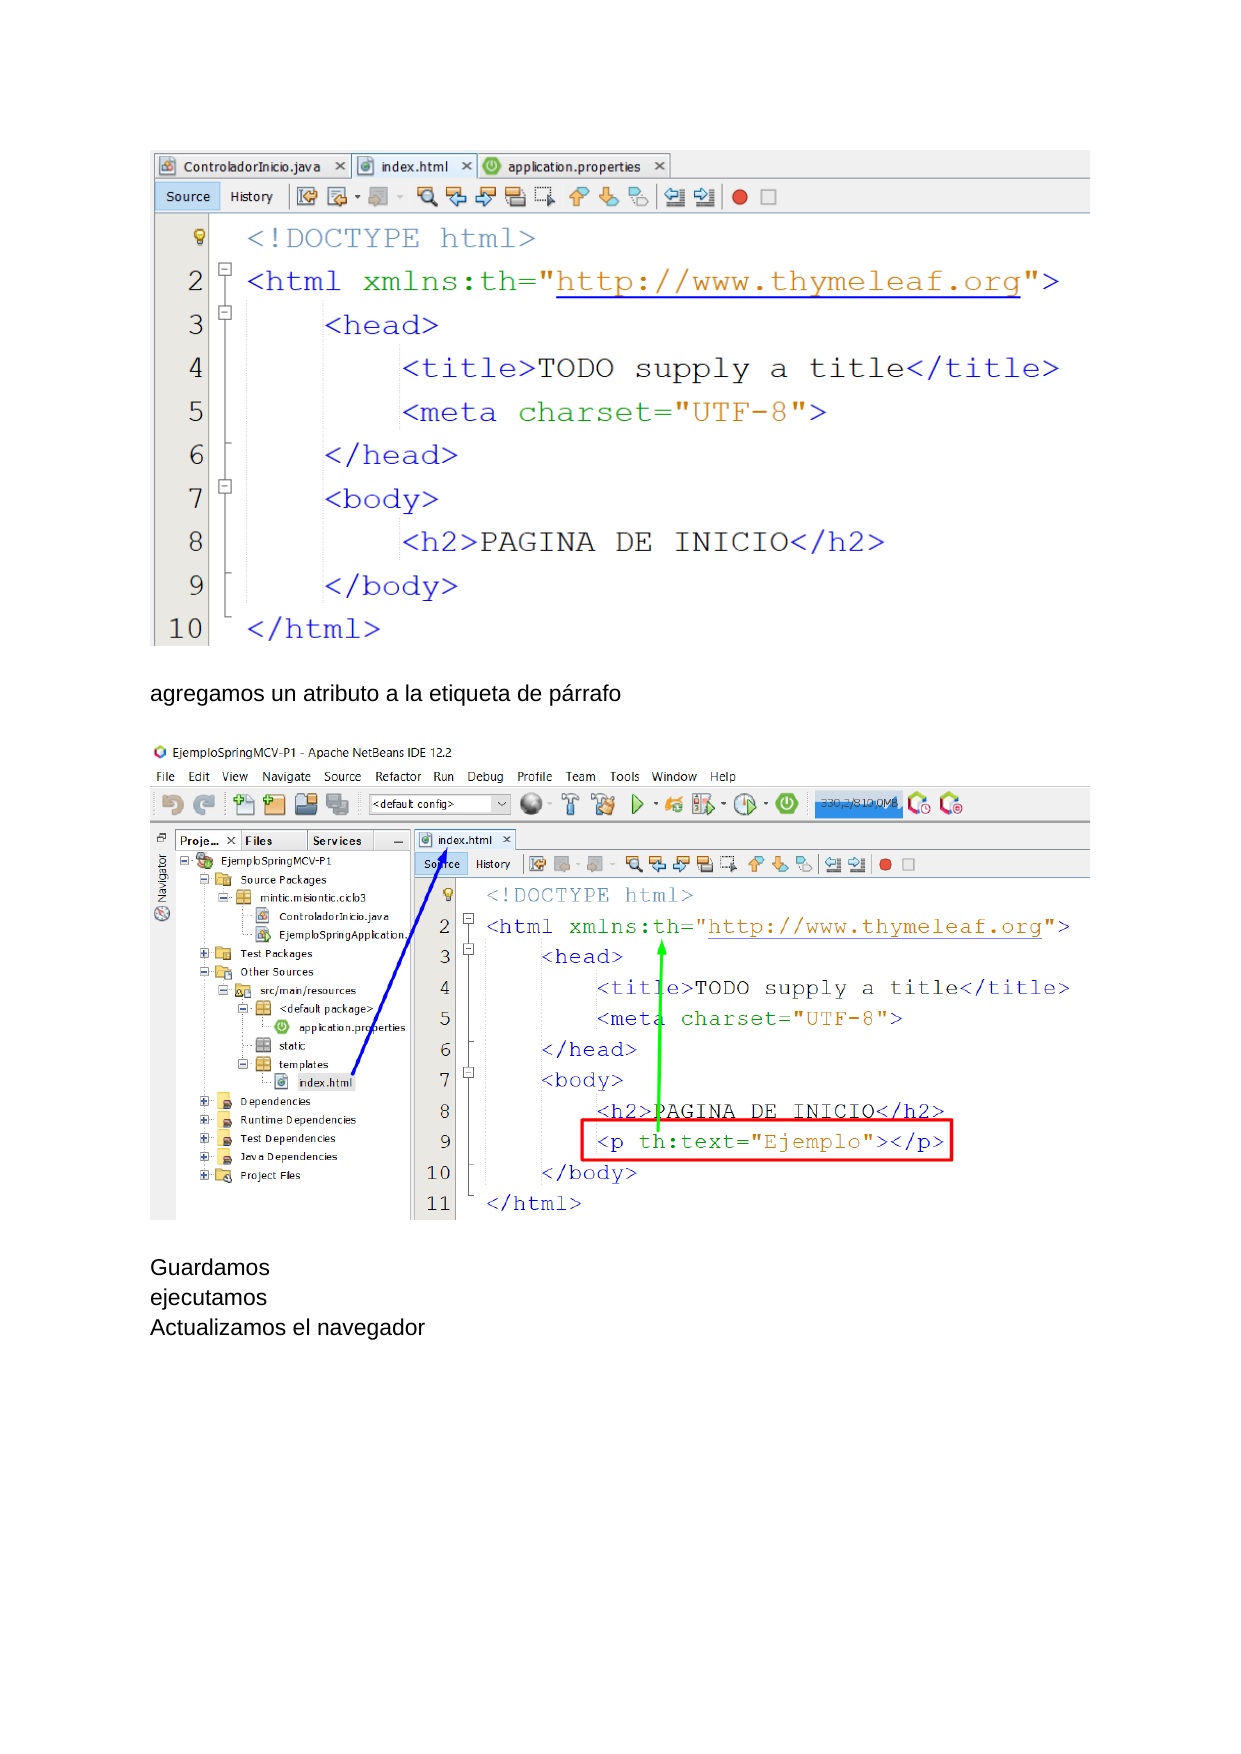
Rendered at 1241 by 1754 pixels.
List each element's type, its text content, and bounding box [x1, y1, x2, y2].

picture [150, 740, 1091, 1220]
text Guardamos [150, 1253, 1090, 1280]
text agregamos un atributo a la etiqueta de párrafo [150, 680, 1090, 706]
text ejecutamos [150, 1284, 1090, 1310]
text Actualizamos el navegador [150, 1314, 1090, 1340]
picture [150, 150, 1091, 646]
